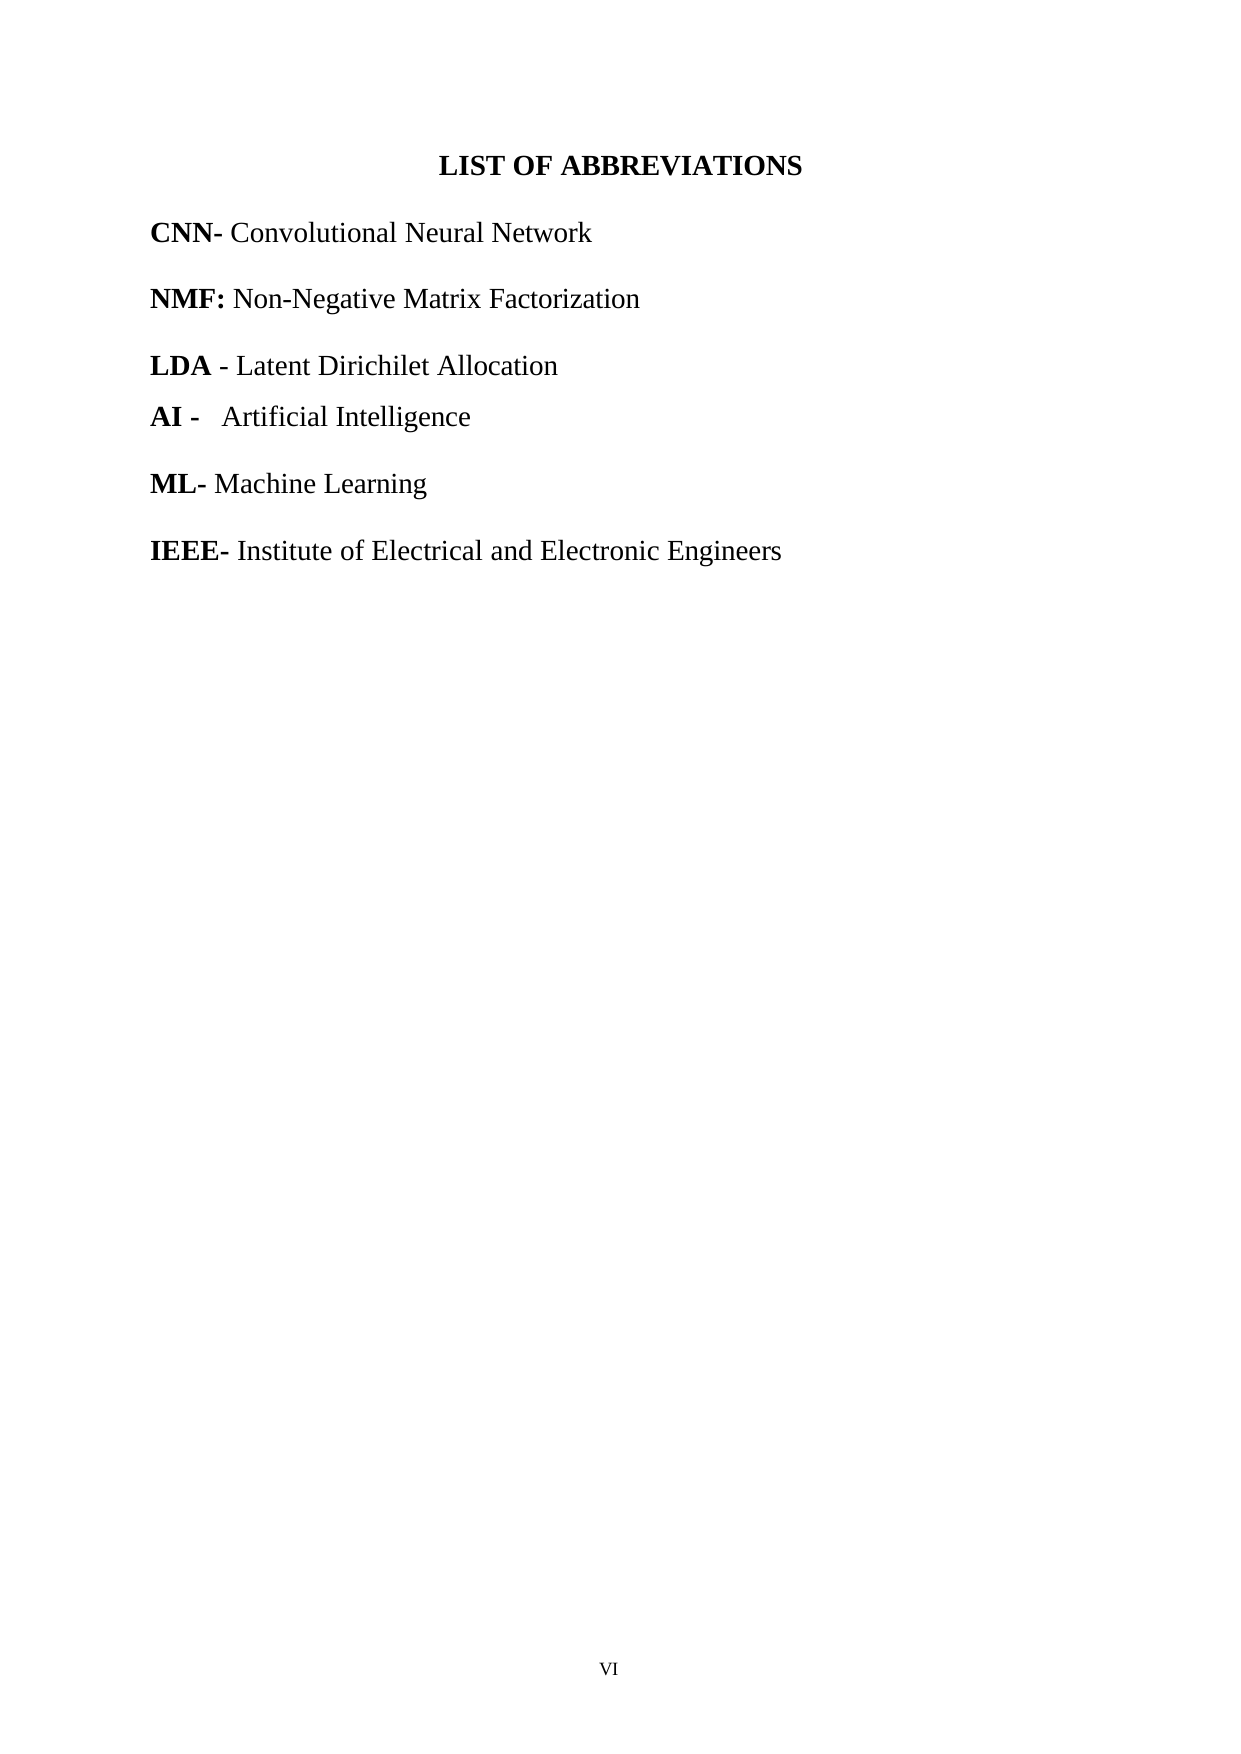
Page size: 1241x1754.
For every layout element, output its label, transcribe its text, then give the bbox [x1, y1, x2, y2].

text NMF: Non-Negative Matrix Factorization [150, 282, 1198, 315]
text ML- Machine Learning [150, 466, 1198, 500]
text AI - Artificial Intelligence [150, 399, 1198, 433]
text LIST OF ABBREVIATIONS [439, 148, 1198, 181]
text IEEE- Institute of Electrical and Electronic Engineers [150, 533, 1198, 567]
text CNN- Convolutional Neural Network [150, 215, 1198, 248]
text LDA - Latent Dirichilet Allocation [150, 348, 1198, 382]
